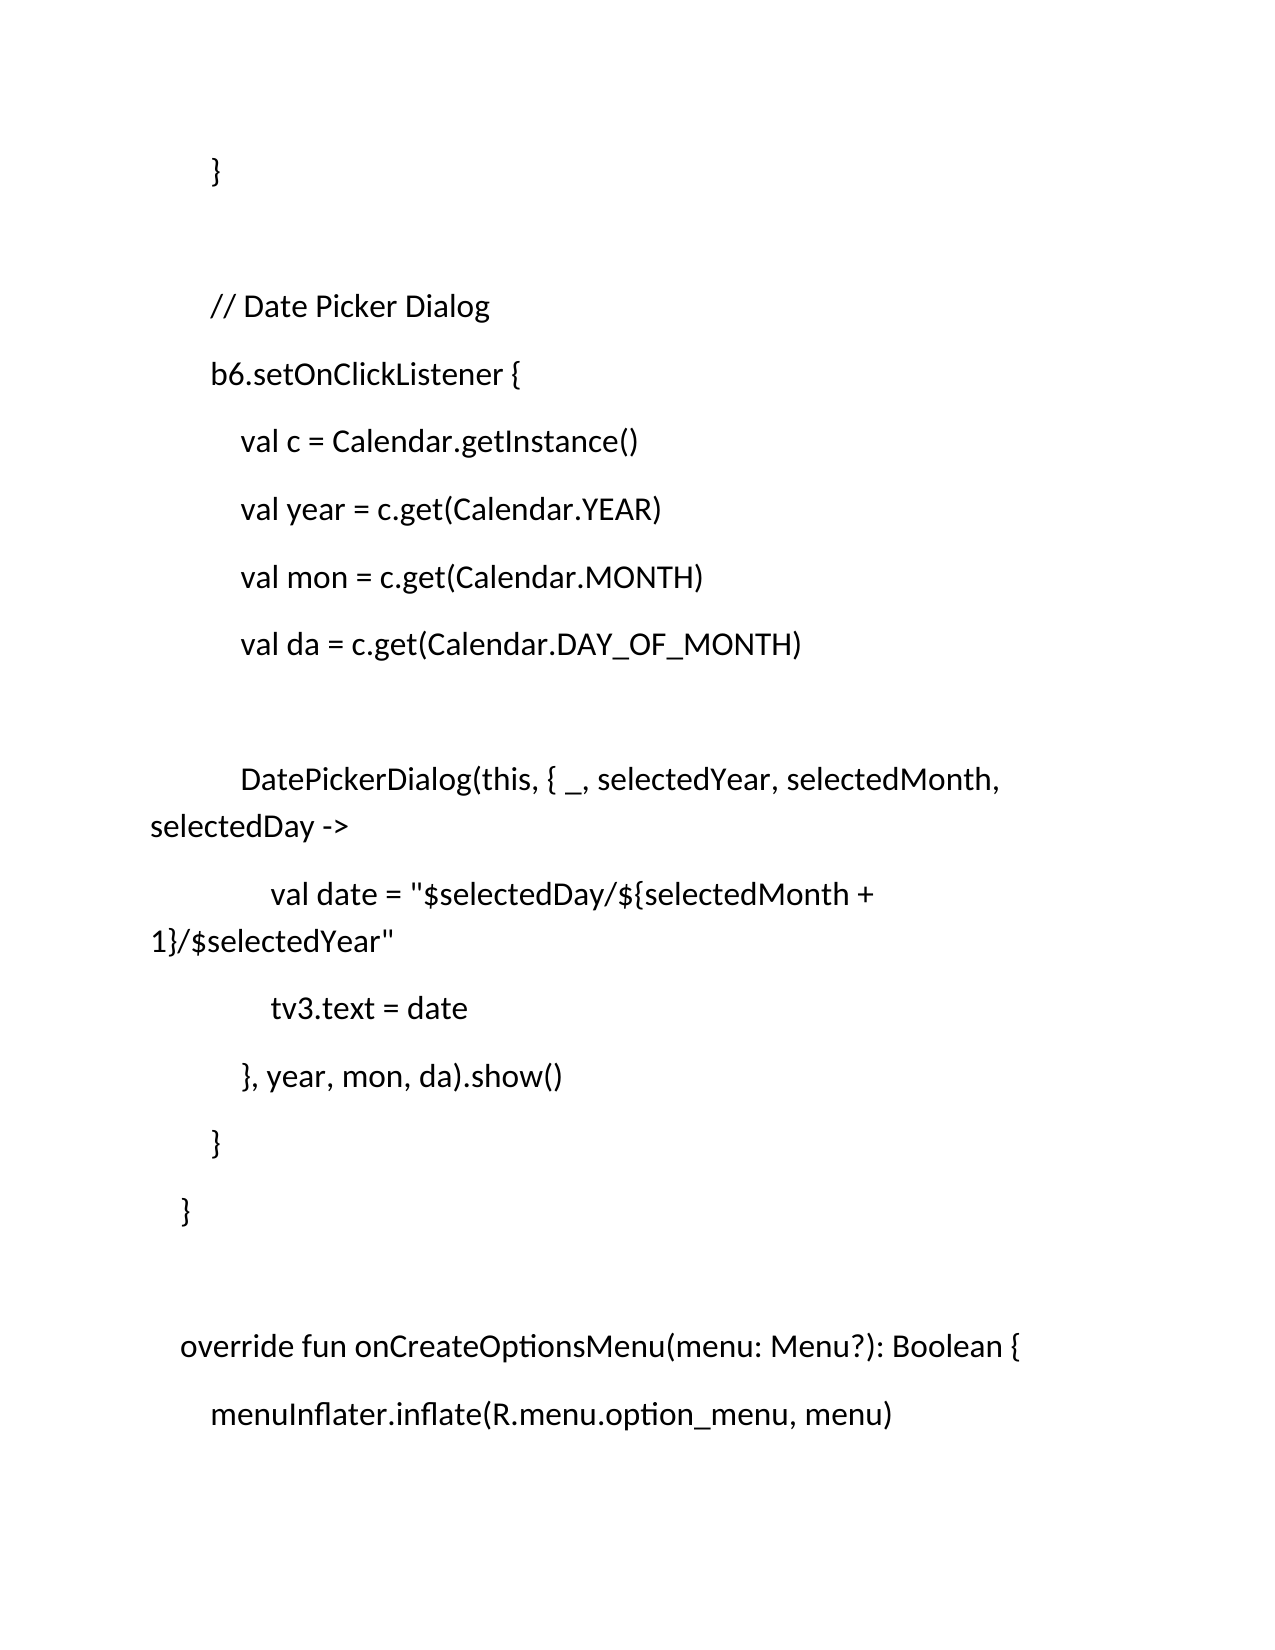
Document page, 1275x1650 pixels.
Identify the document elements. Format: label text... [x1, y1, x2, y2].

text val c = Calendar.getInstance() [150, 420, 1125, 461]
text }, year, mon, da).show() [150, 1055, 1125, 1096]
text } [150, 1190, 1125, 1231]
text } [150, 150, 1125, 191]
text tv3.text = date [150, 987, 1125, 1028]
text // Date Picker Dialog [150, 285, 1125, 326]
text DatePickerDialog(this, { _, selectedYear, selectedMonth, selectedDay -> [150, 758, 1125, 846]
text } [150, 1122, 1125, 1163]
text val da = c.get(Calendar.DAY_OF_MONTH) [150, 623, 1125, 664]
text val date = "$selectedDay/${selectedMonth + 1}/$selectedYear" [150, 873, 1125, 960]
text b6.setOnClickListener { [150, 353, 1125, 393]
text val year = c.get(Calendar.YEAR) [150, 488, 1125, 529]
text override fun onCreateOptionsMenu(menu: Menu?): Boolean { [150, 1325, 1125, 1366]
text menuInflater.inflate(R.menu.option_menu, menu) [150, 1393, 1125, 1433]
text val mon = c.get(Calendar.MONTH) [150, 556, 1125, 596]
